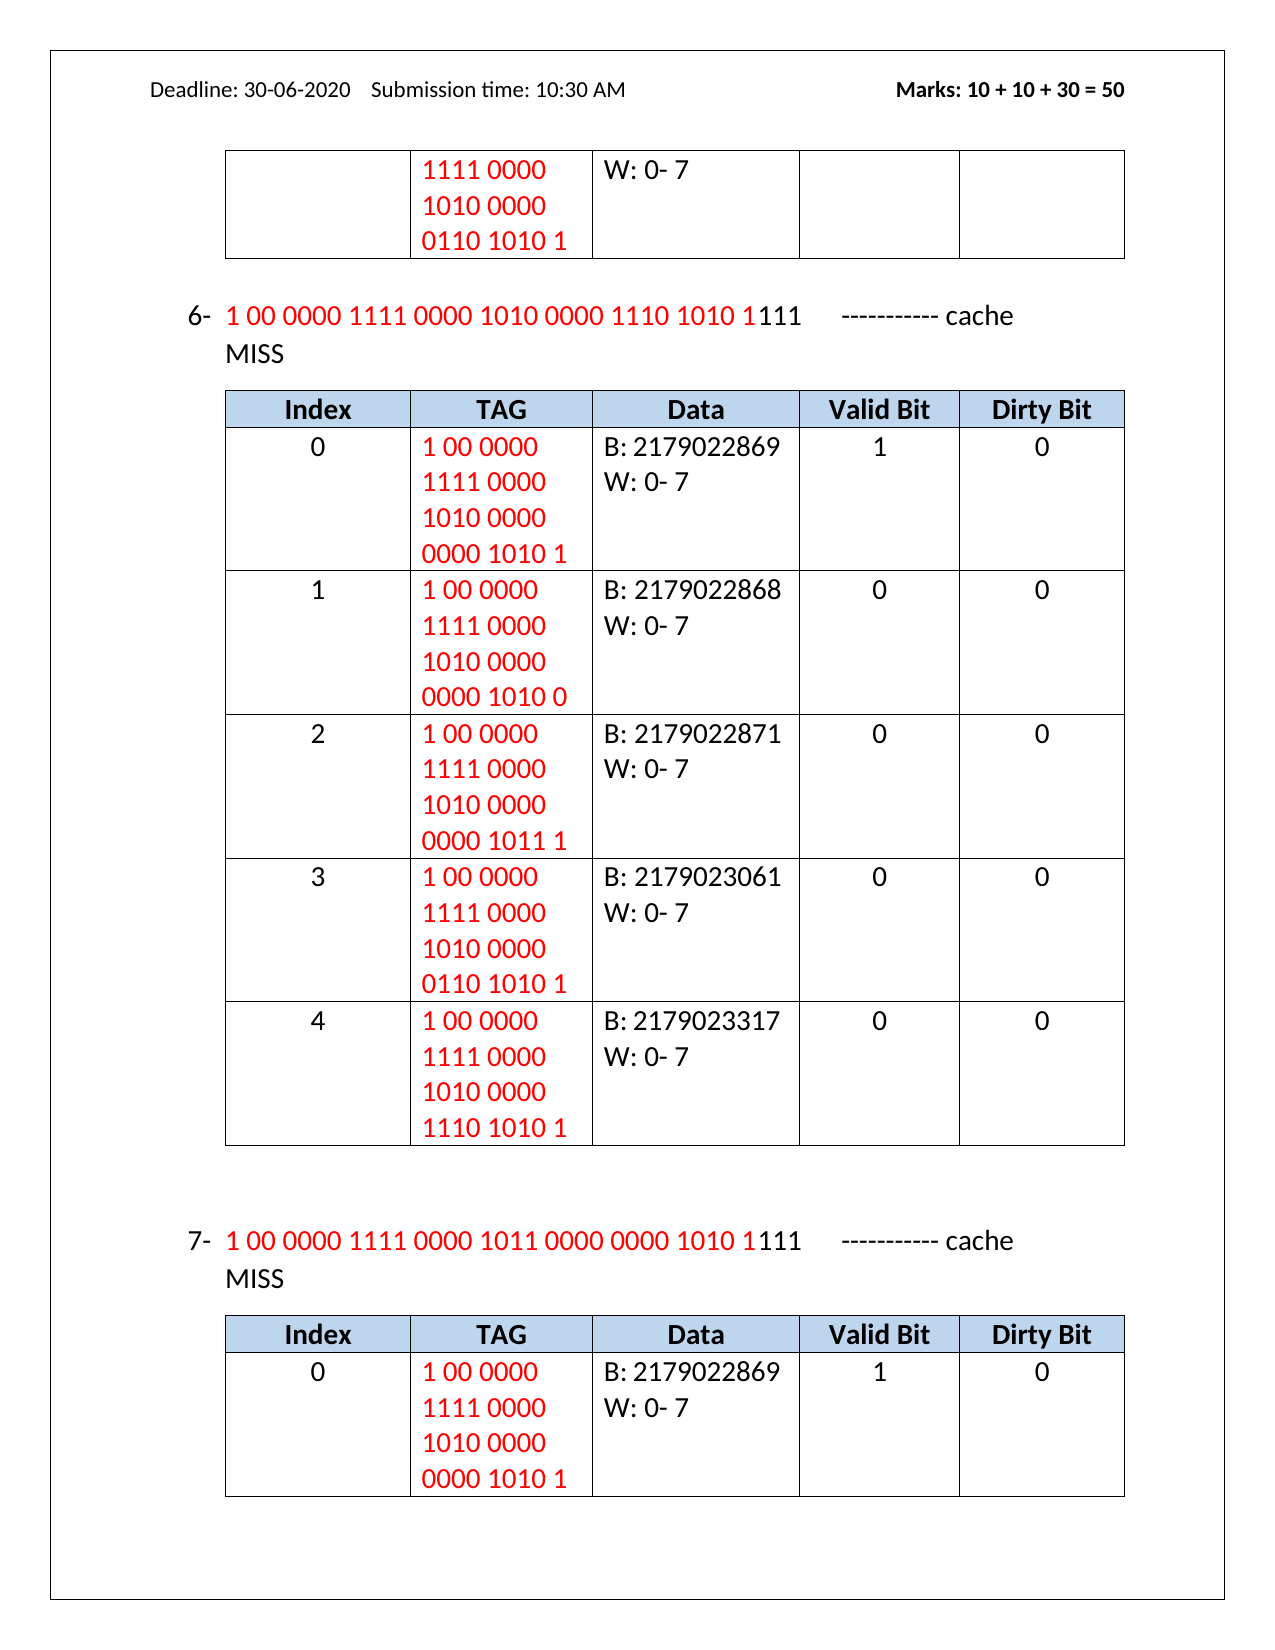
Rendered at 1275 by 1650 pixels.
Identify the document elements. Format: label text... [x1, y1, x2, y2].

list 1 00 0000 1111 0000 1010 0000 1110 1010 1111 ----------- cache [187, 297, 1125, 333]
table_cell 0 [960, 859, 1124, 1001]
table_cell 0 [226, 428, 410, 570]
table_cell 1 [800, 1353, 959, 1496]
table_cell 0 [800, 715, 959, 857]
table_cell 0 [960, 151, 1124, 258]
table_cell 0 [800, 571, 959, 714]
table_cell 3 [226, 859, 410, 1001]
table_cell 4 [226, 1002, 410, 1144]
table_header Valid Bit [800, 1316, 959, 1352]
table_cell 2 [226, 715, 410, 857]
table_cell 3 [226, 151, 410, 258]
table_cell 0 [960, 571, 1124, 714]
table_header Data [593, 1316, 799, 1352]
table_header Data [593, 391, 799, 427]
table_cell 1 00 0000 1111 0000 1010 0000 0000 1010 1 [411, 1353, 592, 1496]
table_cell 1 00 0000 1111 0000 1010 0000 0000 1011 1 [411, 715, 592, 857]
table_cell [593, 151, 799, 258]
table_cell 0 [800, 1002, 959, 1144]
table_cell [411, 151, 592, 258]
list 1 00 0000 1111 0000 1011 0000 0000 1010 1111 ----------- cache [187, 1222, 1125, 1258]
table_cell B: 2179022869 W: 0- 7 [593, 1353, 799, 1496]
list MISS [225, 1260, 1125, 1296]
table_cell 1 00 0000 1111 0000 1010 0000 0000 1010 1 [411, 428, 592, 570]
table_header TAG [411, 1316, 592, 1352]
table_cell 0 [960, 715, 1124, 857]
table_cell 0 [226, 1353, 410, 1496]
table_cell B: 2179022871 W: 0- 7 [593, 715, 799, 857]
table_cell 1 00 0000 1111 0000 1010 0000 1110 1010 1 [411, 1002, 592, 1144]
table_cell 0 [800, 859, 959, 1001]
table_header Valid Bit [800, 391, 959, 427]
table_cell 0 [960, 1002, 1124, 1144]
list MISS [225, 335, 1125, 371]
table_header Index [226, 1316, 410, 1352]
table_header Index [226, 391, 410, 427]
table_cell 1 [226, 571, 410, 714]
table_header Dirty Bit [960, 391, 1124, 427]
table_cell B: 2179022868 W: 0- 7 [593, 571, 799, 714]
table_header TAG [411, 391, 592, 427]
table_cell B: 2179023061 W: 0- 7 [593, 859, 799, 1001]
table_cell 1 00 0000 1111 0000 1010 0000 0000 1010 0 [411, 571, 592, 714]
table_cell 1 [800, 428, 959, 570]
table_cell B: 2179023317 W: 0- 7 [593, 1002, 799, 1144]
table_header Dirty Bit [960, 1316, 1124, 1352]
table_cell 0 [960, 1353, 1124, 1496]
table_cell 1 00 0000 1111 0000 1010 0000 0110 1010 1 [411, 859, 592, 1001]
table_cell 0 [960, 428, 1124, 570]
table_cell 0 [800, 151, 959, 258]
table_cell B: 2179022869 W: 0- 7 [593, 428, 799, 570]
